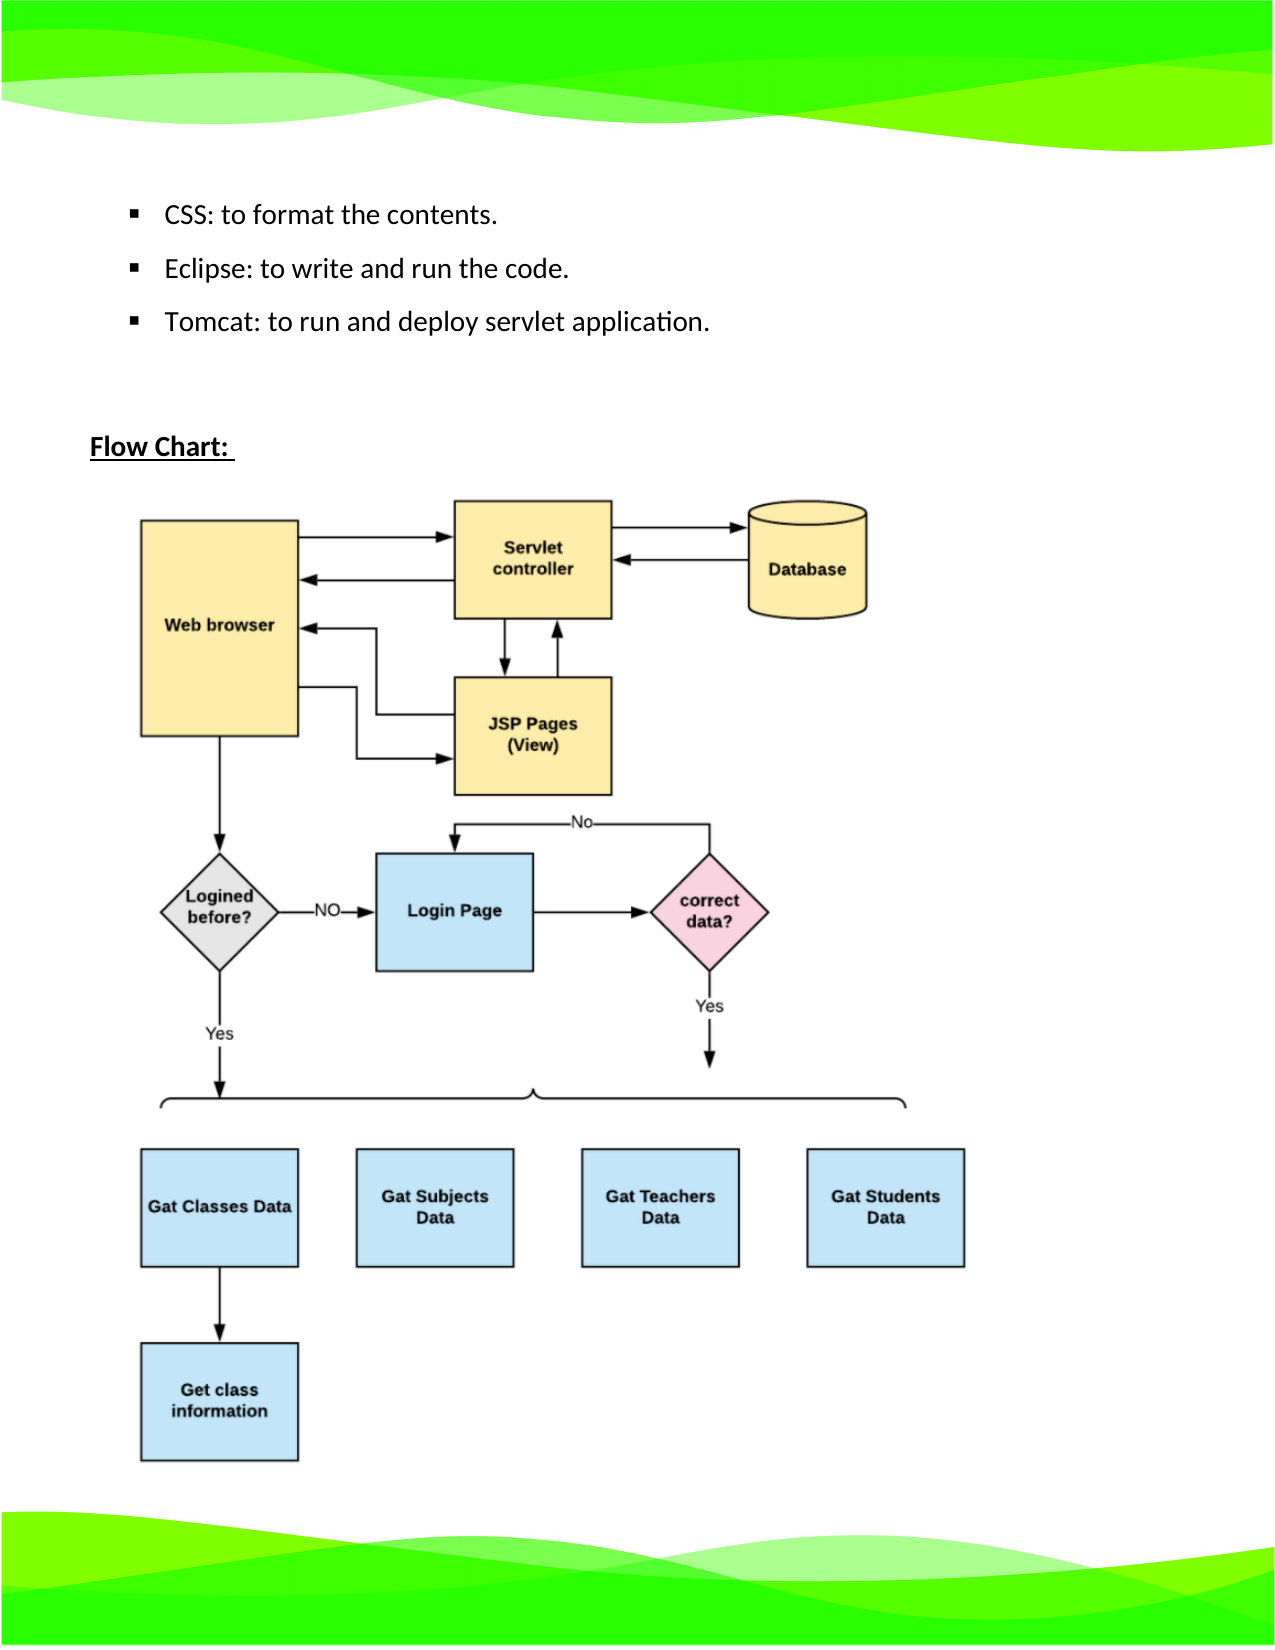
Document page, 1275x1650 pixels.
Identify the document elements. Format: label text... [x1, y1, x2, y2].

list Eclipse: to write and run the code. [127, 250, 1185, 286]
picture [90, 483, 1030, 1491]
picture [1, 1497, 1275, 1646]
list CSS: to format the contents. [127, 196, 1185, 232]
list Tomcat: to run and deploy servlet application. [127, 303, 1185, 339]
picture [1, 0, 1273, 156]
text Flow Chart: [90, 428, 1185, 464]
